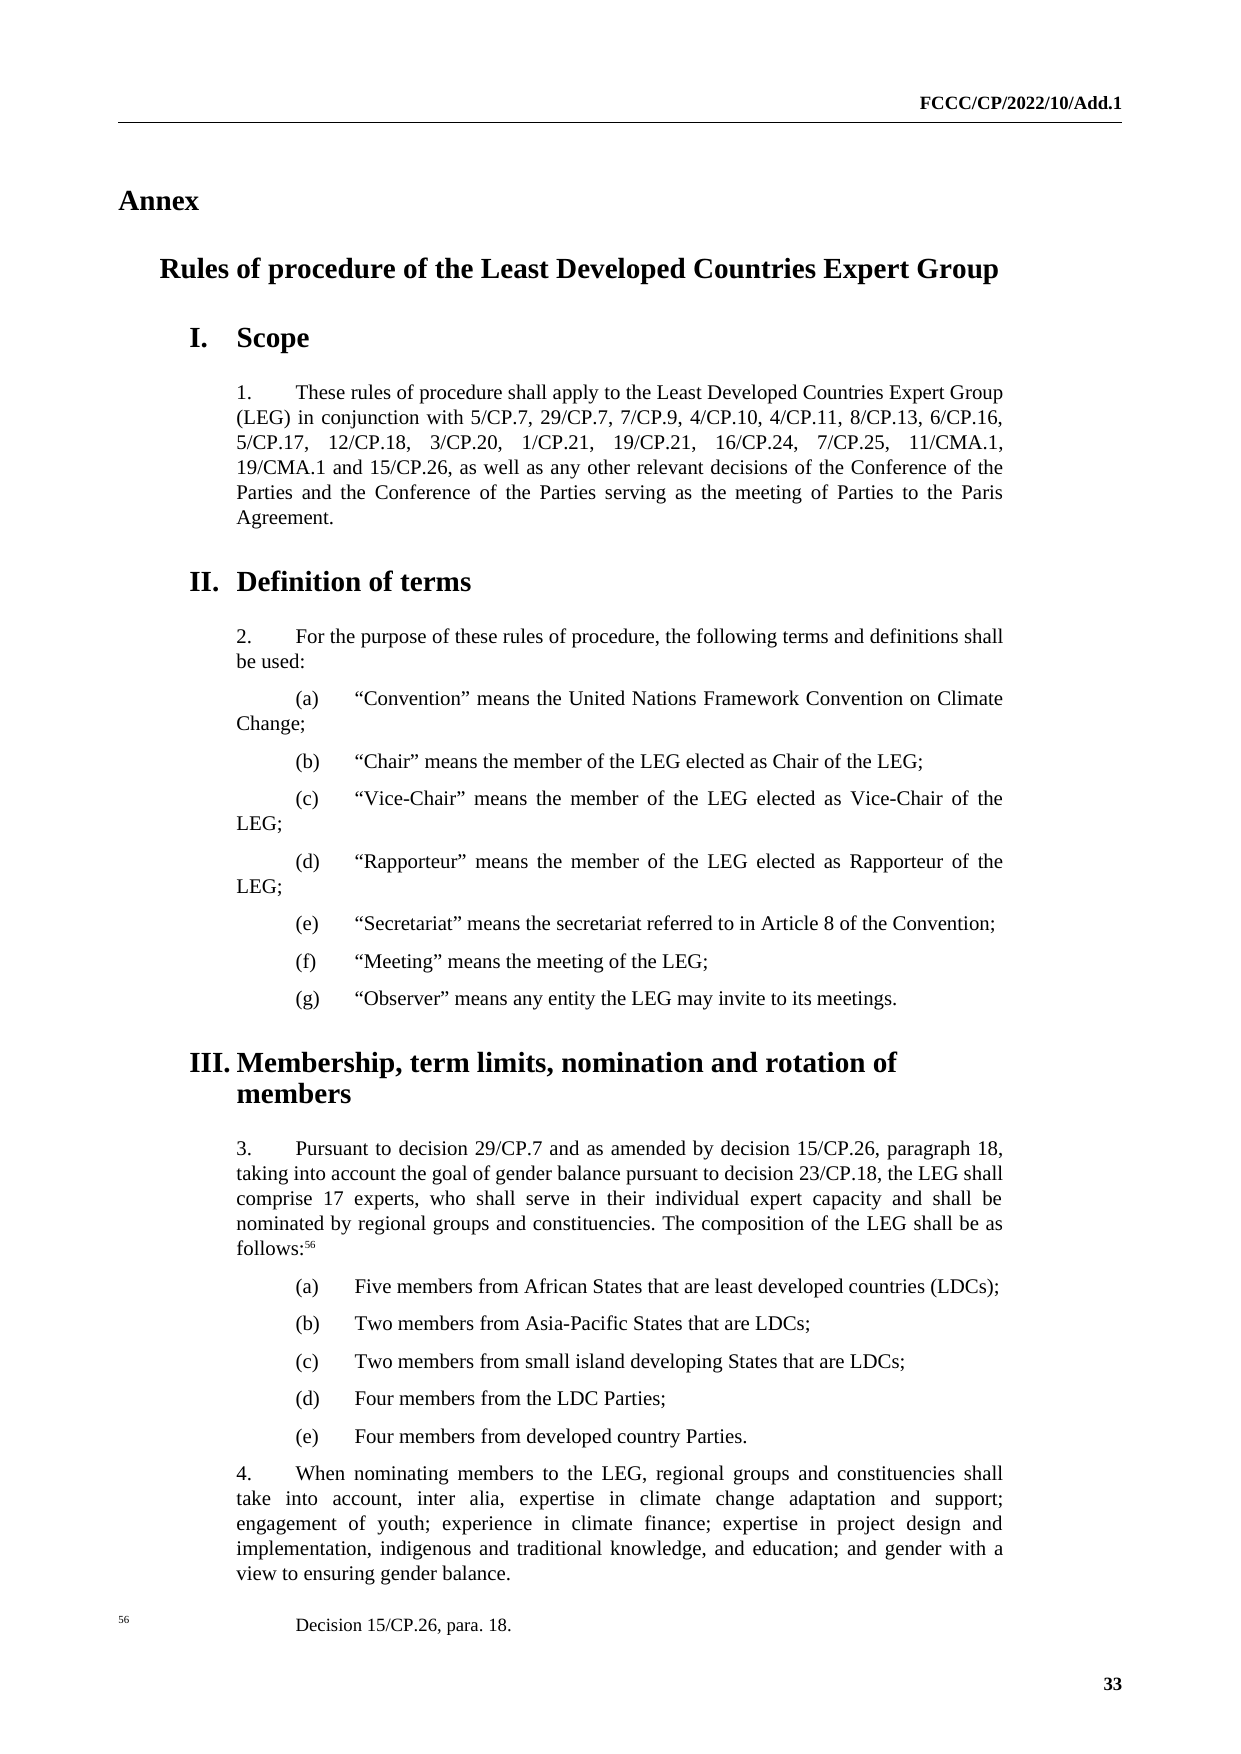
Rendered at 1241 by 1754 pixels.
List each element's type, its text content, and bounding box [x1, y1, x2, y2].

list (e) Four members from developed country Parties. [236, 1423, 1004, 1448]
list 1. These rules of procedure shall apply to the Least Developed Countries Expert Group (LEG) in conjunction with 5/CP.7, 29/CP.7, 7/CP.9, 4/CP.10, 4/CP.11, 8/CP.13, 6/CP.16, 5/CP.17, 12/CP.18, 3/CP.20, 1/CP.21, 19/CP.21, 16/CP.24, 7/CP.25, 11/CMA.1, 19/CMA.1 and 15/CP.26, as well as any other relevant decisions of the Conference of the Parties and the Conference of the Parties serving as the meeting of Parties to the Paris Agreement. [236, 379, 1004, 529]
list I. Scope [189, 323, 1004, 354]
list (d) “Rapporteur” means the member of the LEG elected as Rapporteur of the LEG; [236, 848, 1004, 898]
list (a) Five members from African States that are least developed countries (LDCs); [236, 1273, 1004, 1298]
list 2. For the purpose of these rules of procedure, the following terms and definitions shall be used: [236, 623, 1004, 673]
list II. Definition of terms [189, 566, 1004, 598]
list 3. Pursuant to decision 29/CP.7 and as amended by decision 15/CP.26, paragraph 18, taking into account the goal of gender balance pursuant to decision 23/CP.18, the LEG shall comprise 17 experts, who shall serve in their individual expert capacity and shall be nominated by regional groups and constituencies. The composition of the LEG shall be as follows: [236, 1135, 1004, 1260]
list Rules of procedure of the Least Developed Countries Expert Group [159, 254, 1004, 285]
list (b) “Chair” means the member of the LEG elected as Chair of the LEG; [236, 748, 1004, 773]
list (a) “Convention” means the United Nations Framework Convention on Climate Change; [236, 685, 1004, 735]
list 4. When nominating members to the LEG, regional groups and constituencies shall take into account, inter alia, expertise in climate change adaptation and support; engagement of youth; experience in climate finance; expertise in project design and implementation, indigenous and traditional knowledge, and education; and gender with a view to ensuring gender balance. [236, 1460, 1004, 1585]
list (c) “Vice-Chair” means the member of the LEG elected as Vice-Chair of the LEG; [236, 785, 1004, 835]
list (e) “Secretariat” means the secretariat referred to in Article 8 of the Convention; [236, 910, 1004, 935]
list (f) “Meeting” means the meeting of the LEG; [236, 948, 1004, 973]
list (b) Two members from Asia-Pacific States that are LDCs; [236, 1310, 1004, 1335]
list (d) Four members from the LDC Parties; [236, 1385, 1004, 1410]
list (c) Two members from small island developing States that are LDCs; [236, 1348, 1004, 1373]
list (g) “Observer” means any entity the LEG may invite to its meetings. [236, 985, 1004, 1010]
text Annex [118, 185, 1004, 216]
list III. Membership, term limits, nomination and rotation of members [189, 1048, 1004, 1110]
